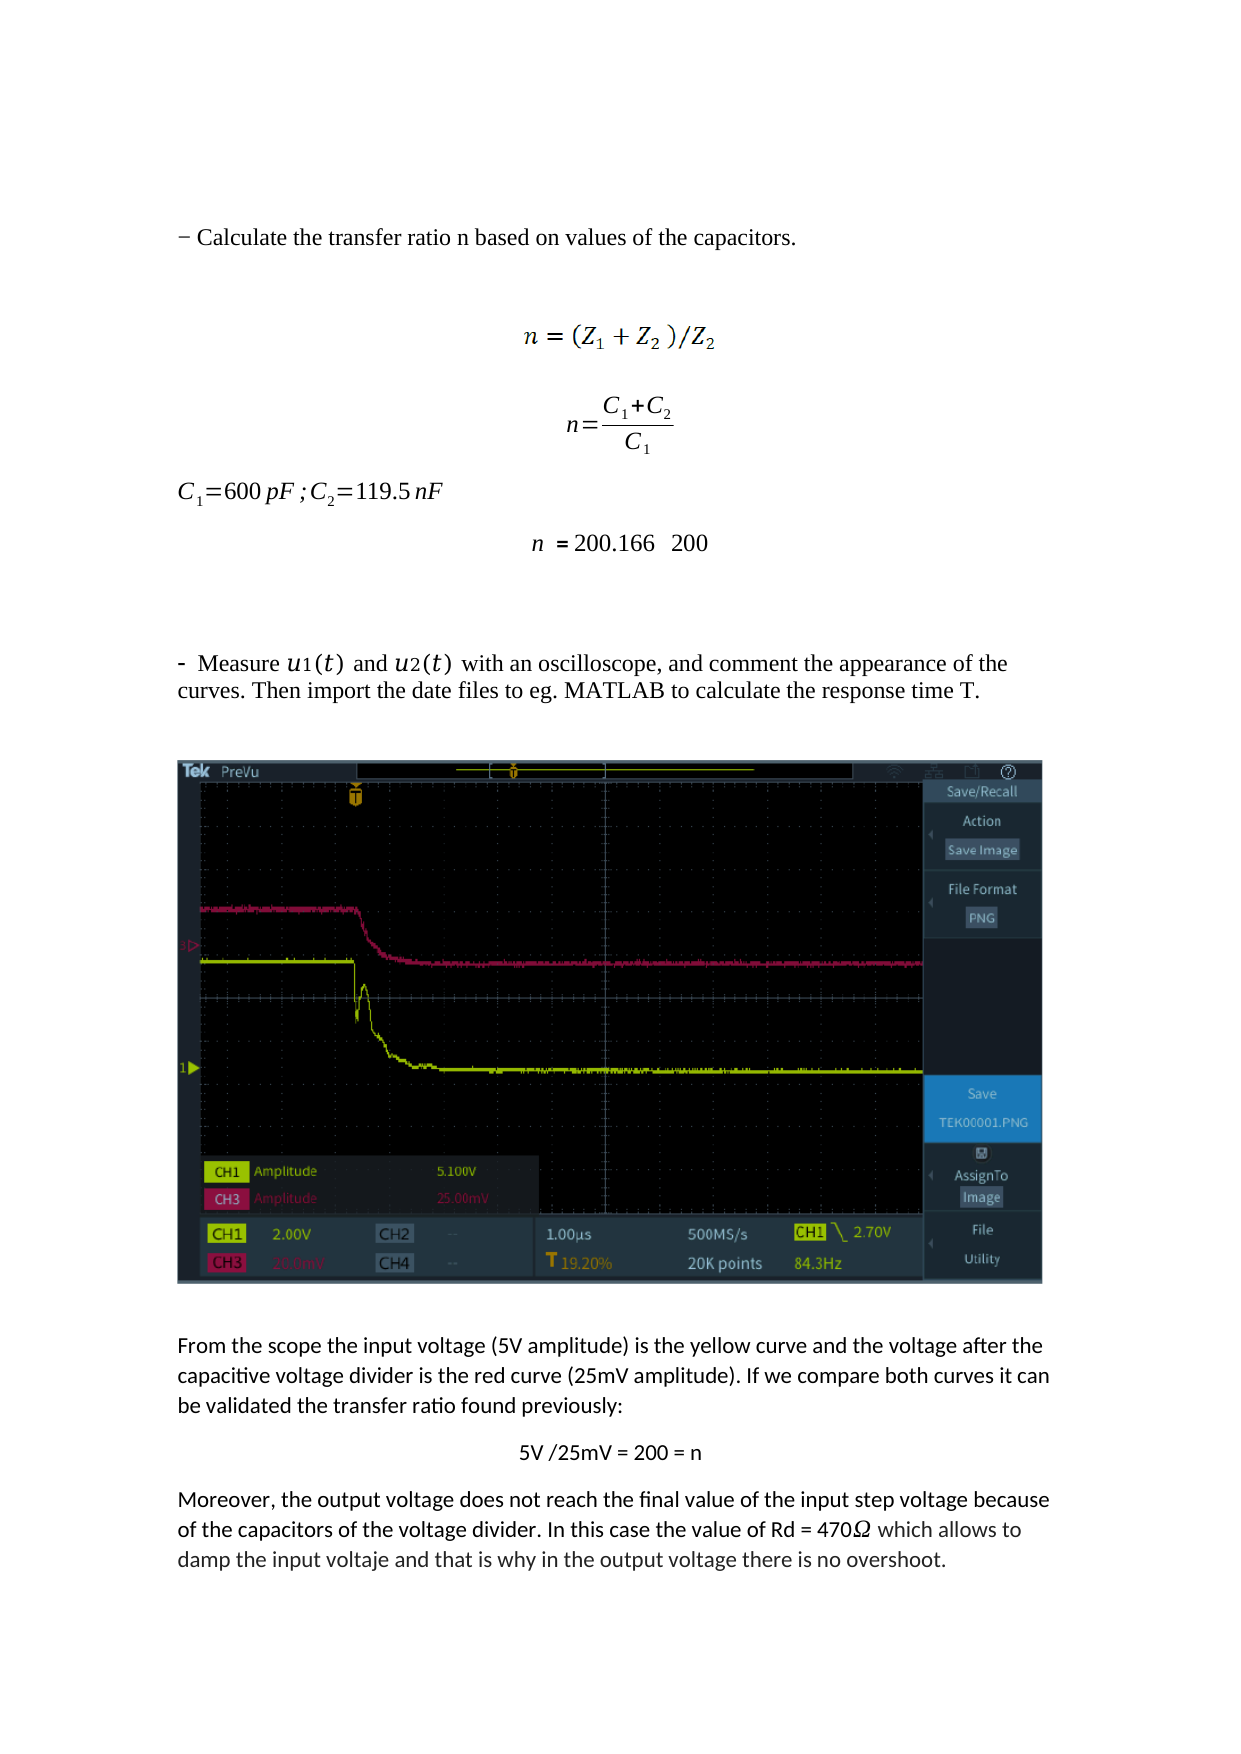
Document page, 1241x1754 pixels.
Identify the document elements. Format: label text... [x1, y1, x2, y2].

text Measure 𝑢1(𝑡) and 𝑢2(𝑡) with an oscilloscope, and comment the appearance of the curves. Then import the date files to eg. MATLAB to calculate the response time T. [177, 647, 1063, 704]
text − Calculate the transfer ratio n based on values of the capacitors. [177, 223, 1063, 251]
text 5V /25mV = 200 = n [177, 1438, 1063, 1466]
text From the scope the input voltage (5V amplitude) is the yellow curve and the voltage after the capacitive voltage divider is the red curve (25mV amplitude). If we compare both curves it can be validated the transfer ratio found previously: [177, 1331, 1063, 1419]
text = [177, 528, 1063, 559]
text Moreover, the output voltage does not reach the final value of the input step voltage because of the capacitors of the voltage divider. In this case the value of Rd = 470 which allows to damp the input voltaje and that is why in the output voltage there is no overshoot. [177, 1485, 1063, 1574]
picture [177, 759, 1043, 1285]
picture [501, 297, 739, 373]
